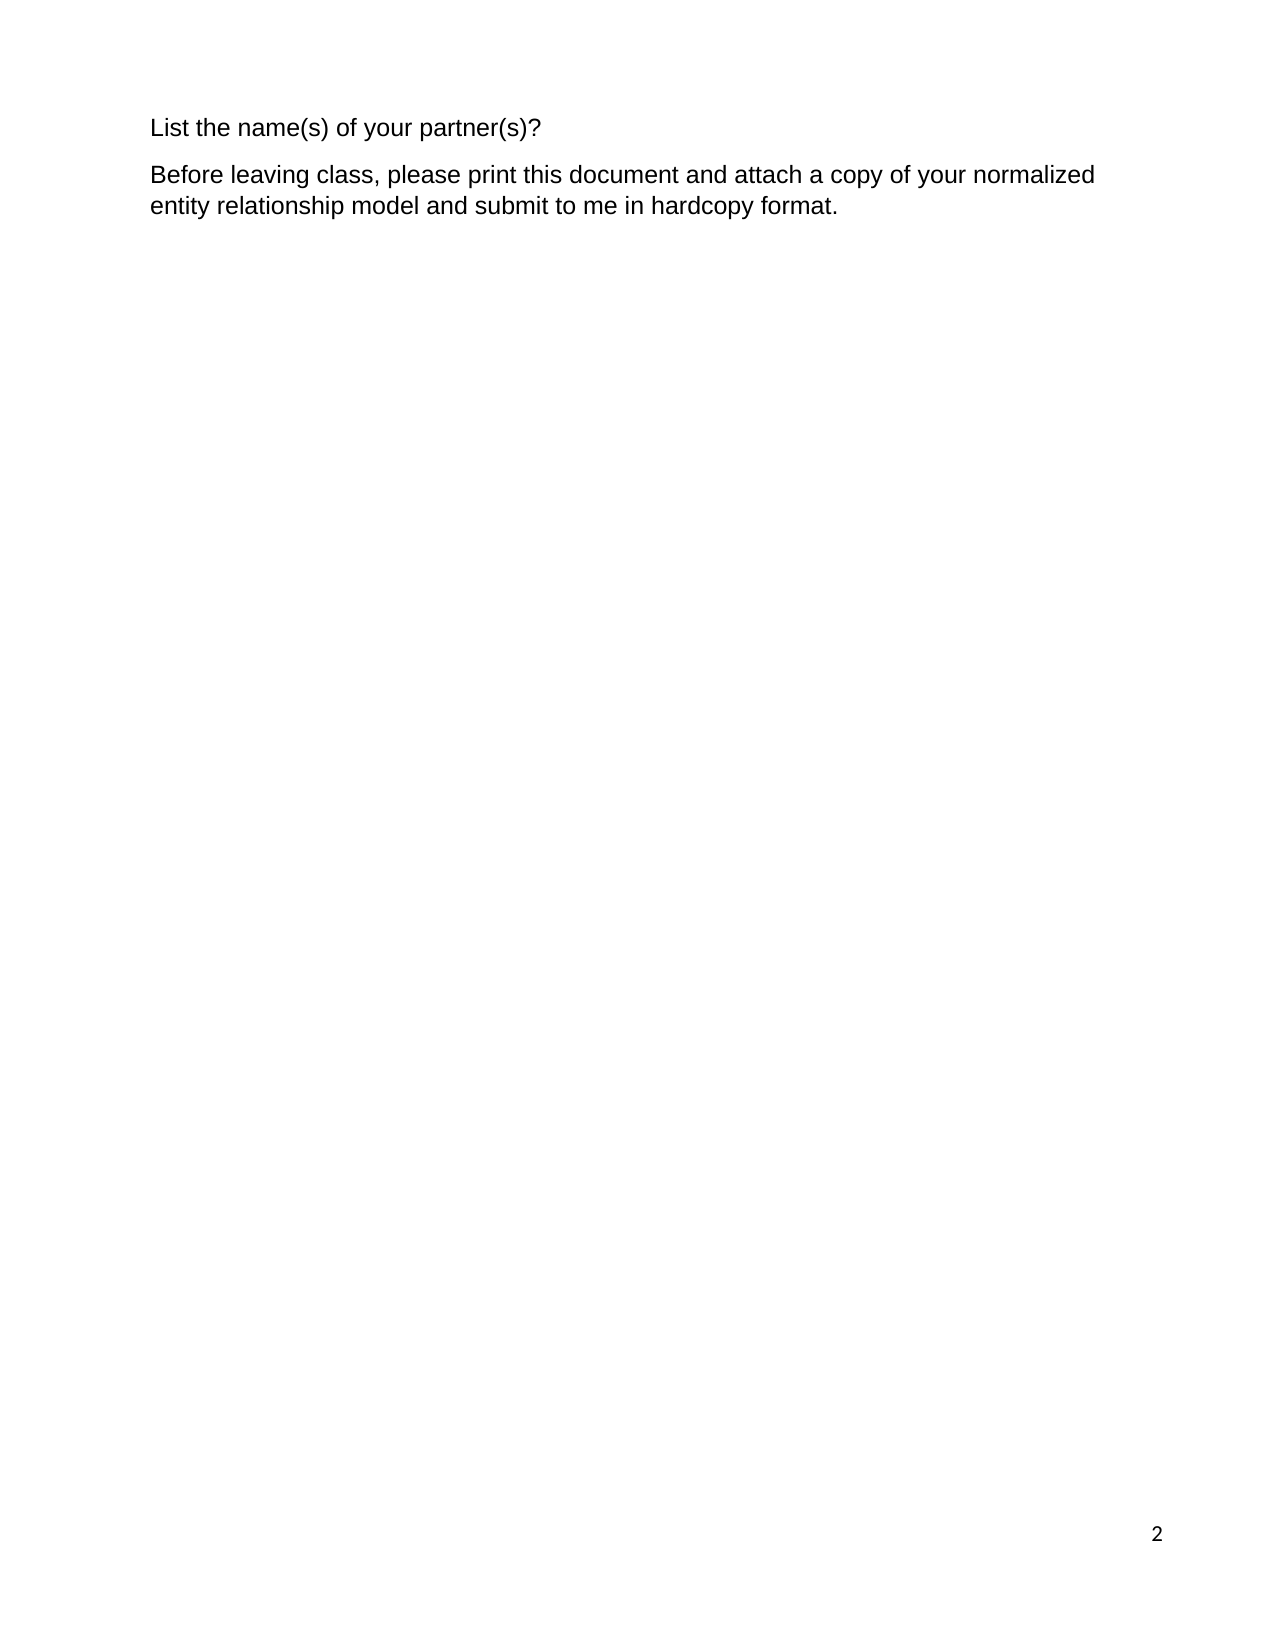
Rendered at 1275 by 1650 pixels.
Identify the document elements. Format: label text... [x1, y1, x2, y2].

text Before leaving class, please print this document and attach a copy of your normalized entity relationship model and submit to me in hardcopy format. [150, 160, 1162, 220]
text List the name(s) of your partner(s)? [150, 112, 1162, 141]
